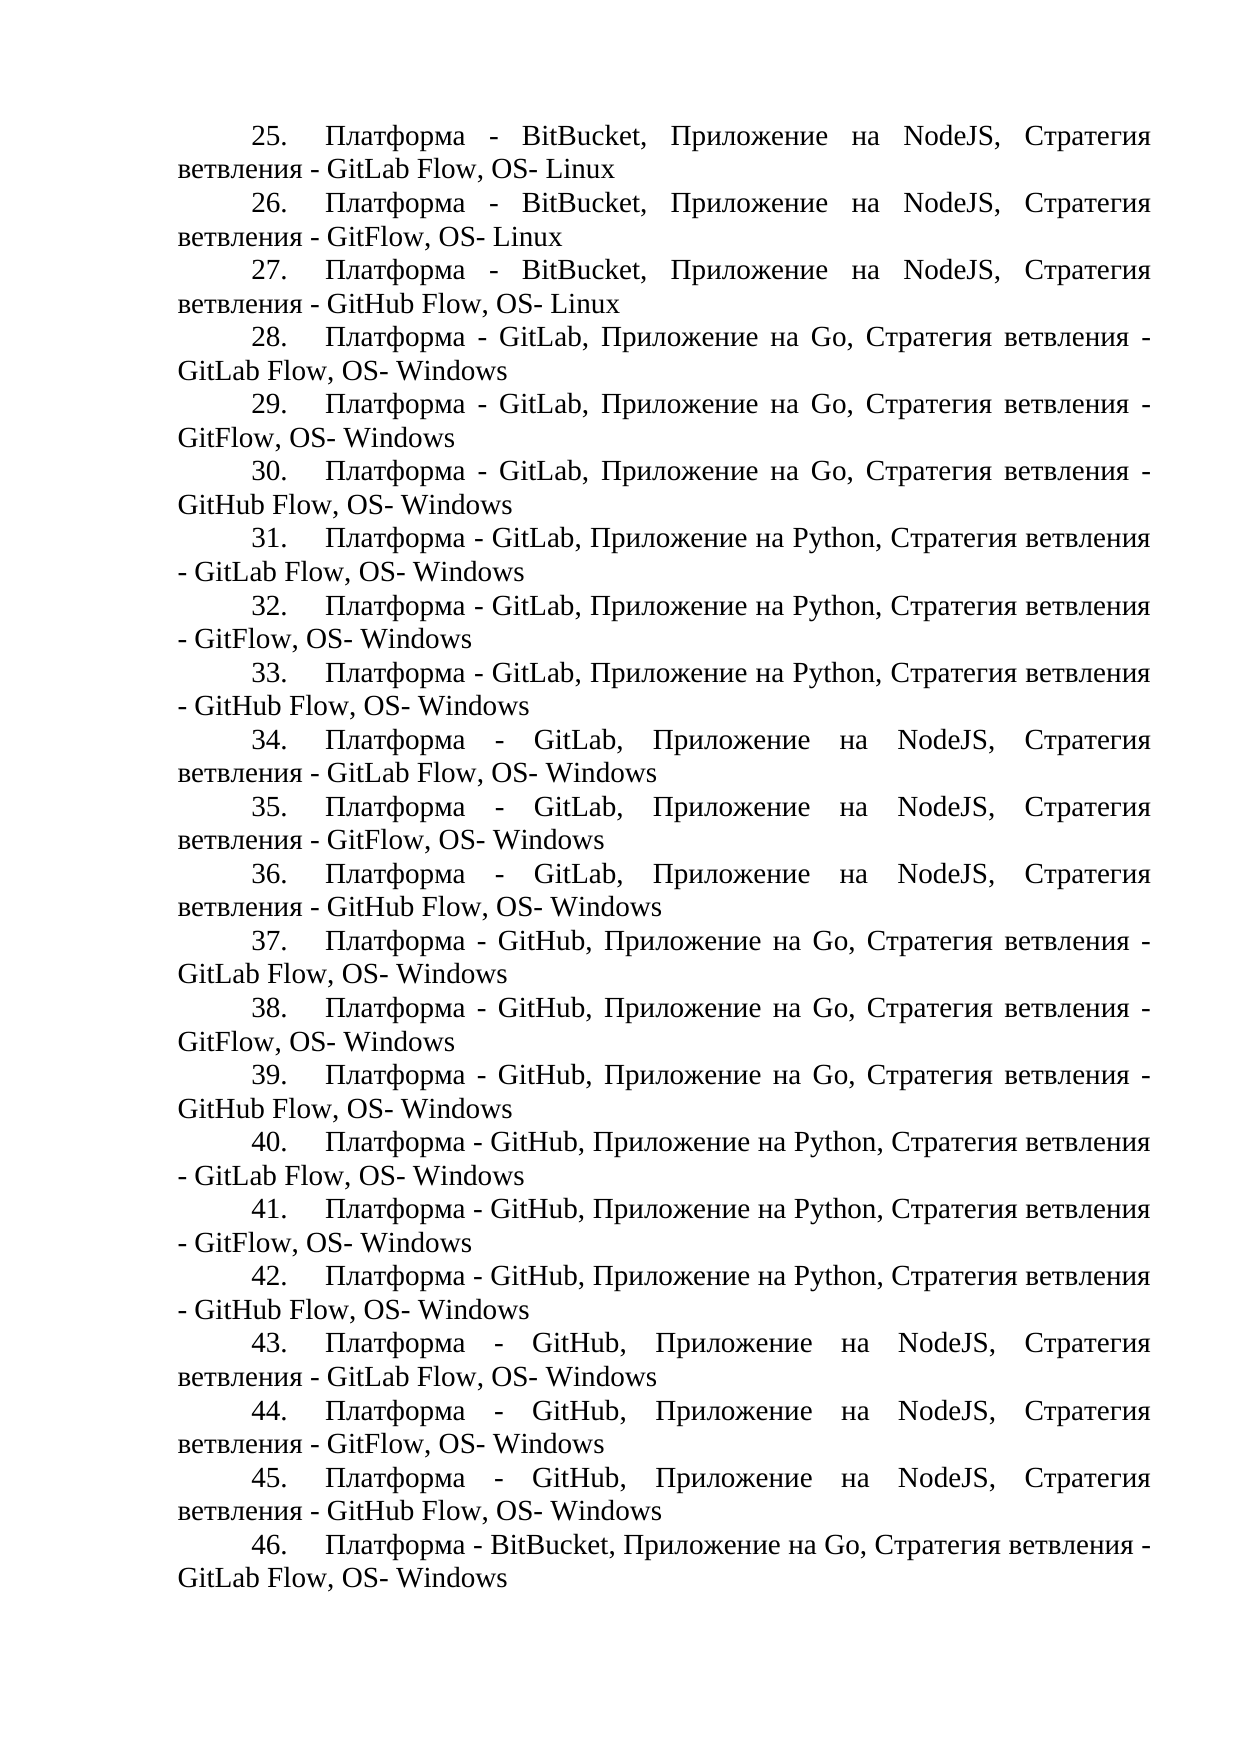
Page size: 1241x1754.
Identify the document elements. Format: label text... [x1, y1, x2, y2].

text 34. Платформа - GitLab, Приложение на NodeJS, Стратегия ветвления - GitLab Flow, OS- Windows [177, 722, 1152, 789]
text 26. Платформа - BitBucket, Приложение на NodeJS, Стратегия ветвления - GitFlow, OS- Linux [177, 185, 1152, 252]
text 27. Платформа - BitBucket, Приложение на NodeJS, Стратегия ветвления - GitHub Flow, OS- Linux [177, 252, 1152, 319]
text 37. Платформа - GitHub, Приложение на Go, Стратегия ветвления - GitLab Flow, OS- Windows [177, 923, 1152, 990]
text 25. Платформа - BitBucket, Приложение на NodeJS, Стратегия ветвления - GitLab Flow, OS- Linux [177, 118, 1152, 185]
text 31. Платформа - GitLab, Приложение на Python, Стратегия ветвления - GitLab Flow, OS- Windows [177, 521, 1152, 588]
text 35. Платформа - GitLab, Приложение на NodeJS, Стратегия ветвления - GitFlow, OS- Windows [177, 789, 1152, 856]
text 45. Платформа - GitHub, Приложение на NodeJS, Стратегия ветвления - GitHub Flow, OS- Windows [177, 1460, 1152, 1527]
text 28. Платформа - GitLab, Приложение на Go, Стратегия ветвления - GitLab Flow, OS- Windows [177, 319, 1152, 386]
text 44. Платформа - GitHub, Приложение на NodeJS, Стратегия ветвления - GitFlow, OS- Windows [177, 1393, 1152, 1460]
text 30. Платформа - GitLab, Приложение на Go, Стратегия ветвления - GitHub Flow, OS- Windows [177, 453, 1152, 521]
text 43. Платформа - GitHub, Приложение на NodeJS, Стратегия ветвления - GitLab Flow, OS- Windows [177, 1326, 1152, 1393]
text 32. Платформа - GitLab, Приложение на Python, Стратегия ветвления - GitFlow, OS- Windows [177, 588, 1152, 655]
text 40. Платформа - GitHub, Приложение на Python, Стратегия ветвления - GitLab Flow, OS- Windows [177, 1124, 1152, 1191]
text 42. Платформа - GitHub, Приложение на Python, Стратегия ветвления - GitHub Flow, OS- Windows [177, 1258, 1152, 1326]
text 41. Платформа - GitHub, Приложение на Python, Стратегия ветвления - GitFlow, OS- Windows [177, 1191, 1152, 1258]
text 38. Платформа - GitHub, Приложение на Go, Стратегия ветвления - GitFlow, OS- Windows [177, 990, 1152, 1057]
text 46. Платформа - BitBucket, Приложение на Go, Стратегия ветвления - GitLab Flow, OS- Windows [177, 1527, 1152, 1594]
text 39. Платформа - GitHub, Приложение на Go, Стратегия ветвления - GitHub Flow, OS- Windows [177, 1057, 1152, 1124]
text 36. Платформа - GitLab, Приложение на NodeJS, Стратегия ветвления - GitHub Flow, OS- Windows [177, 856, 1152, 923]
text 33. Платформа - GitLab, Приложение на Python, Стратегия ветвления - GitHub Flow, OS- Windows [177, 655, 1152, 722]
text 29. Платформа - GitLab, Приложение на Go, Стратегия ветвления - GitFlow, OS- Windows [177, 386, 1152, 453]
